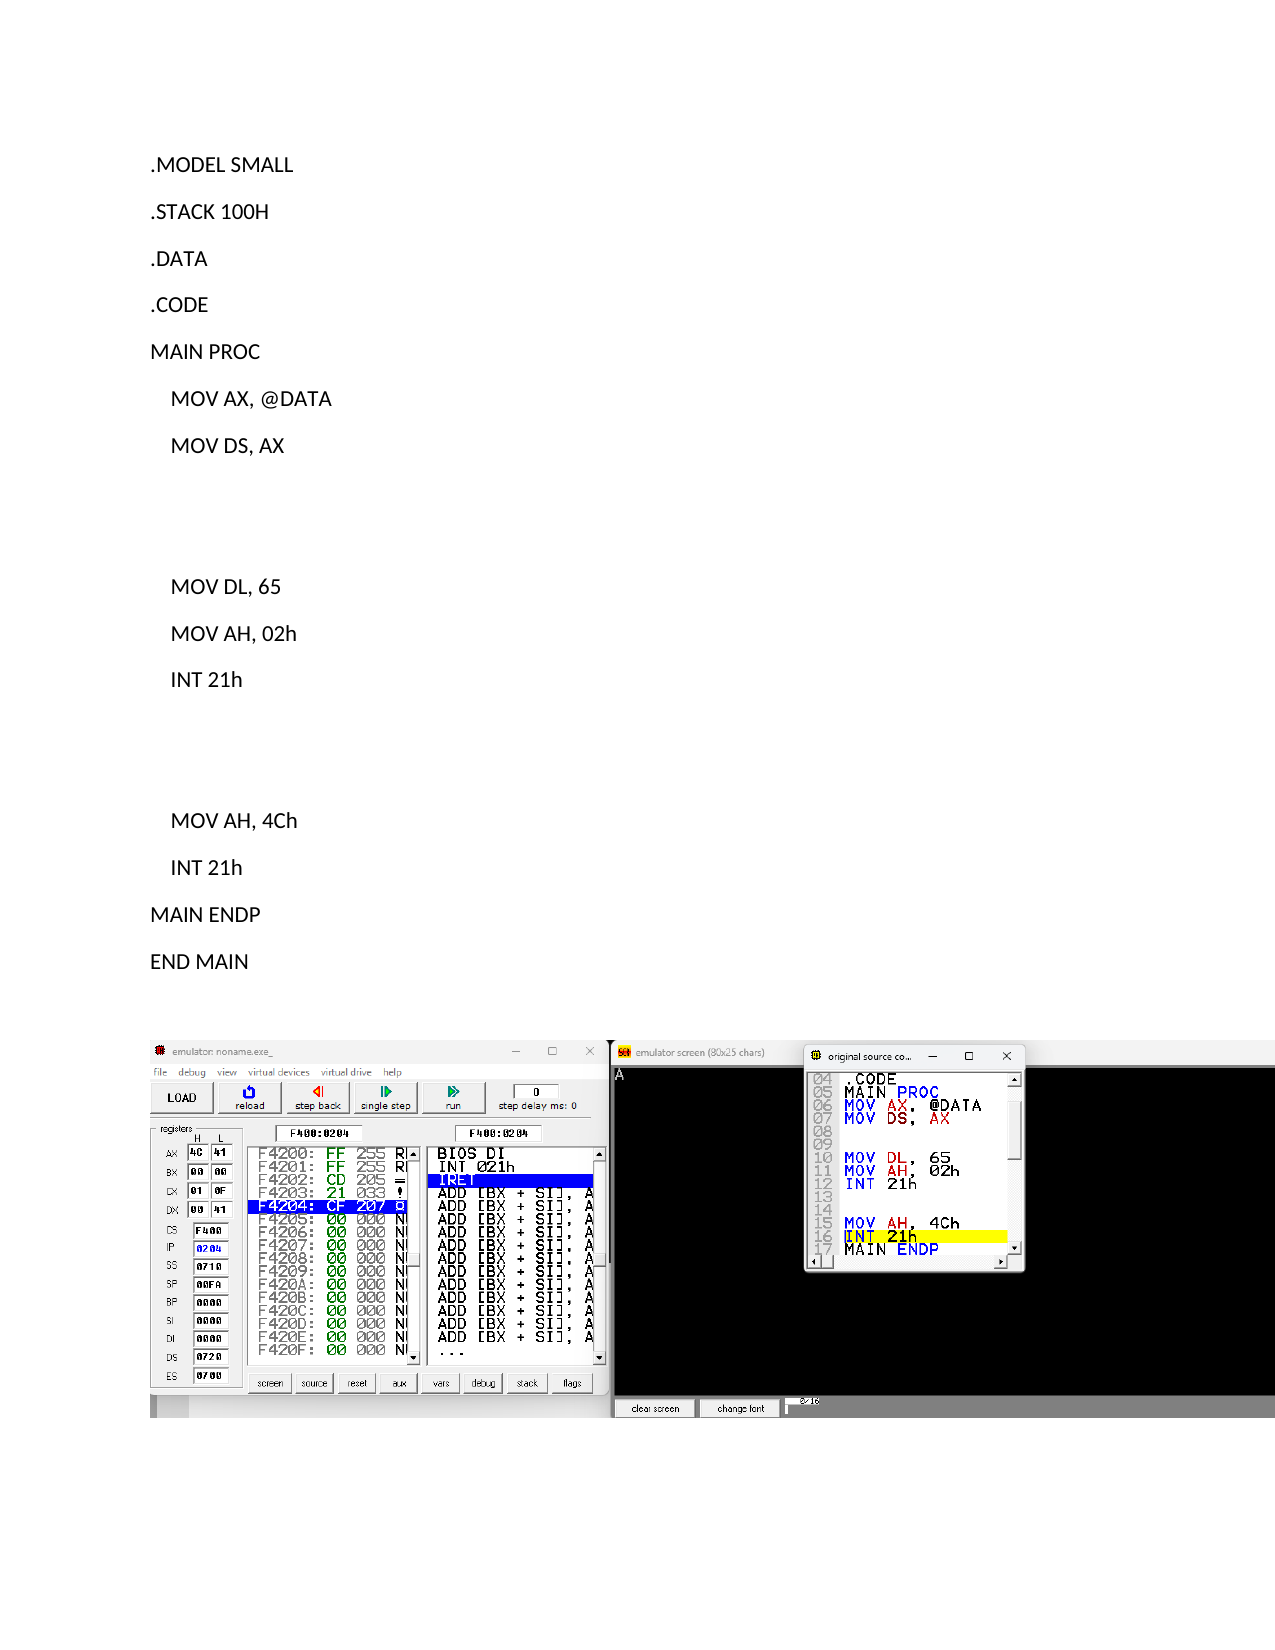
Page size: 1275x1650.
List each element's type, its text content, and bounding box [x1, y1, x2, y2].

text MOV AH, 02h [150, 619, 1125, 647]
text MOV DL, 65 [150, 572, 1125, 600]
text END MAIN [150, 947, 1125, 975]
text INT 21h [150, 853, 1125, 881]
text .STACK 100H [150, 197, 1125, 225]
text MOV AH, 4Ch [150, 806, 1125, 834]
text MAIN ENDP [150, 900, 1125, 928]
text .DATA [150, 244, 1125, 272]
picture [150, 1040, 1275, 1418]
text MOV AX, @DATA [150, 384, 1125, 412]
text INT 21h [150, 666, 1125, 694]
text .MODEL SMALL [150, 150, 1125, 178]
text MAIN PROC [150, 337, 1125, 366]
text MOV DS, AX [150, 431, 1125, 459]
text .CODE [150, 291, 1125, 319]
